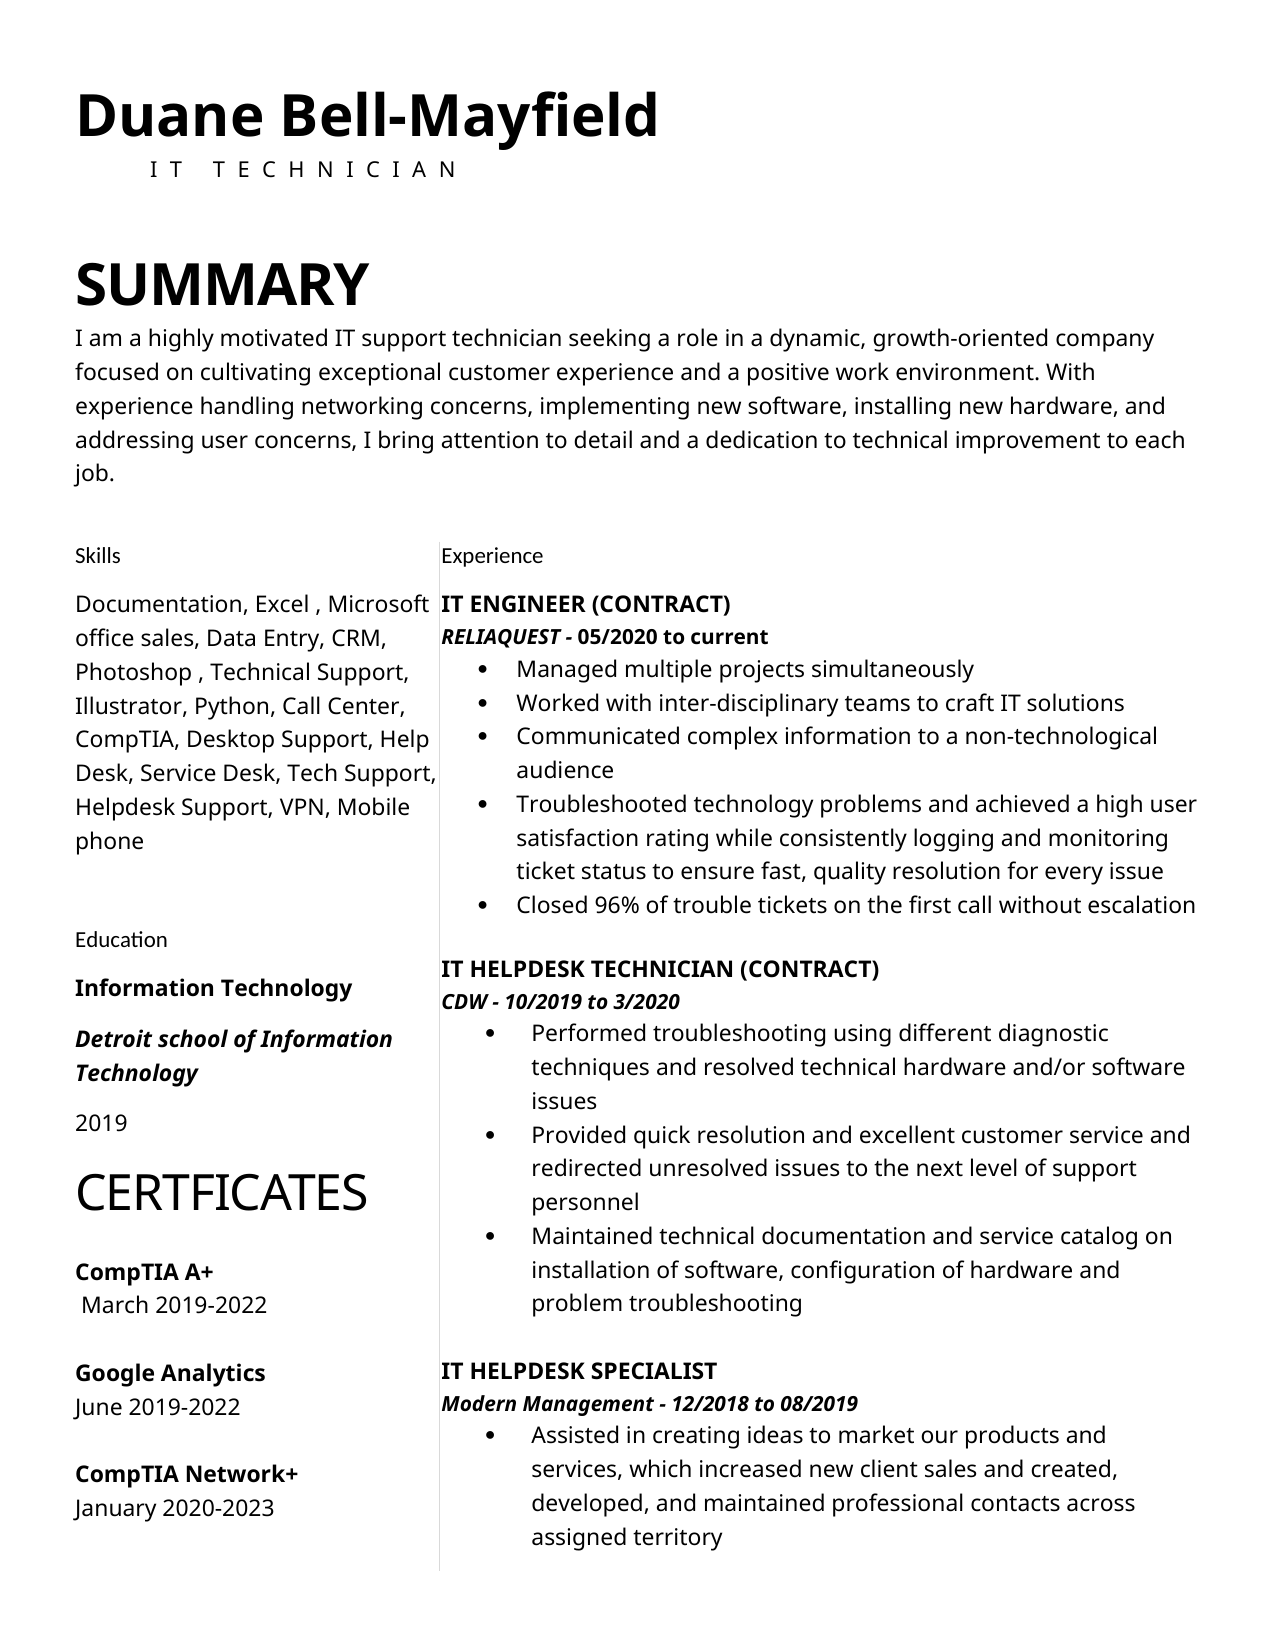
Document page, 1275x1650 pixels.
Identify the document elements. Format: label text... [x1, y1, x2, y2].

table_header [75, 542, 439, 1571]
text I am a highly motivated IT support technician seeking a role in a dynamic, growth-oriented company focused on cultivating exceptional customer experience and a positive work environment. With experience handling networking concerns, implementing new software, installing new hardware, and addressing user concerns, I bring attention to detail and a dedication to technical improvement to each job. [75, 322, 1200, 489]
title SUMMARY [75, 243, 1200, 322]
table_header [441, 542, 1200, 1571]
